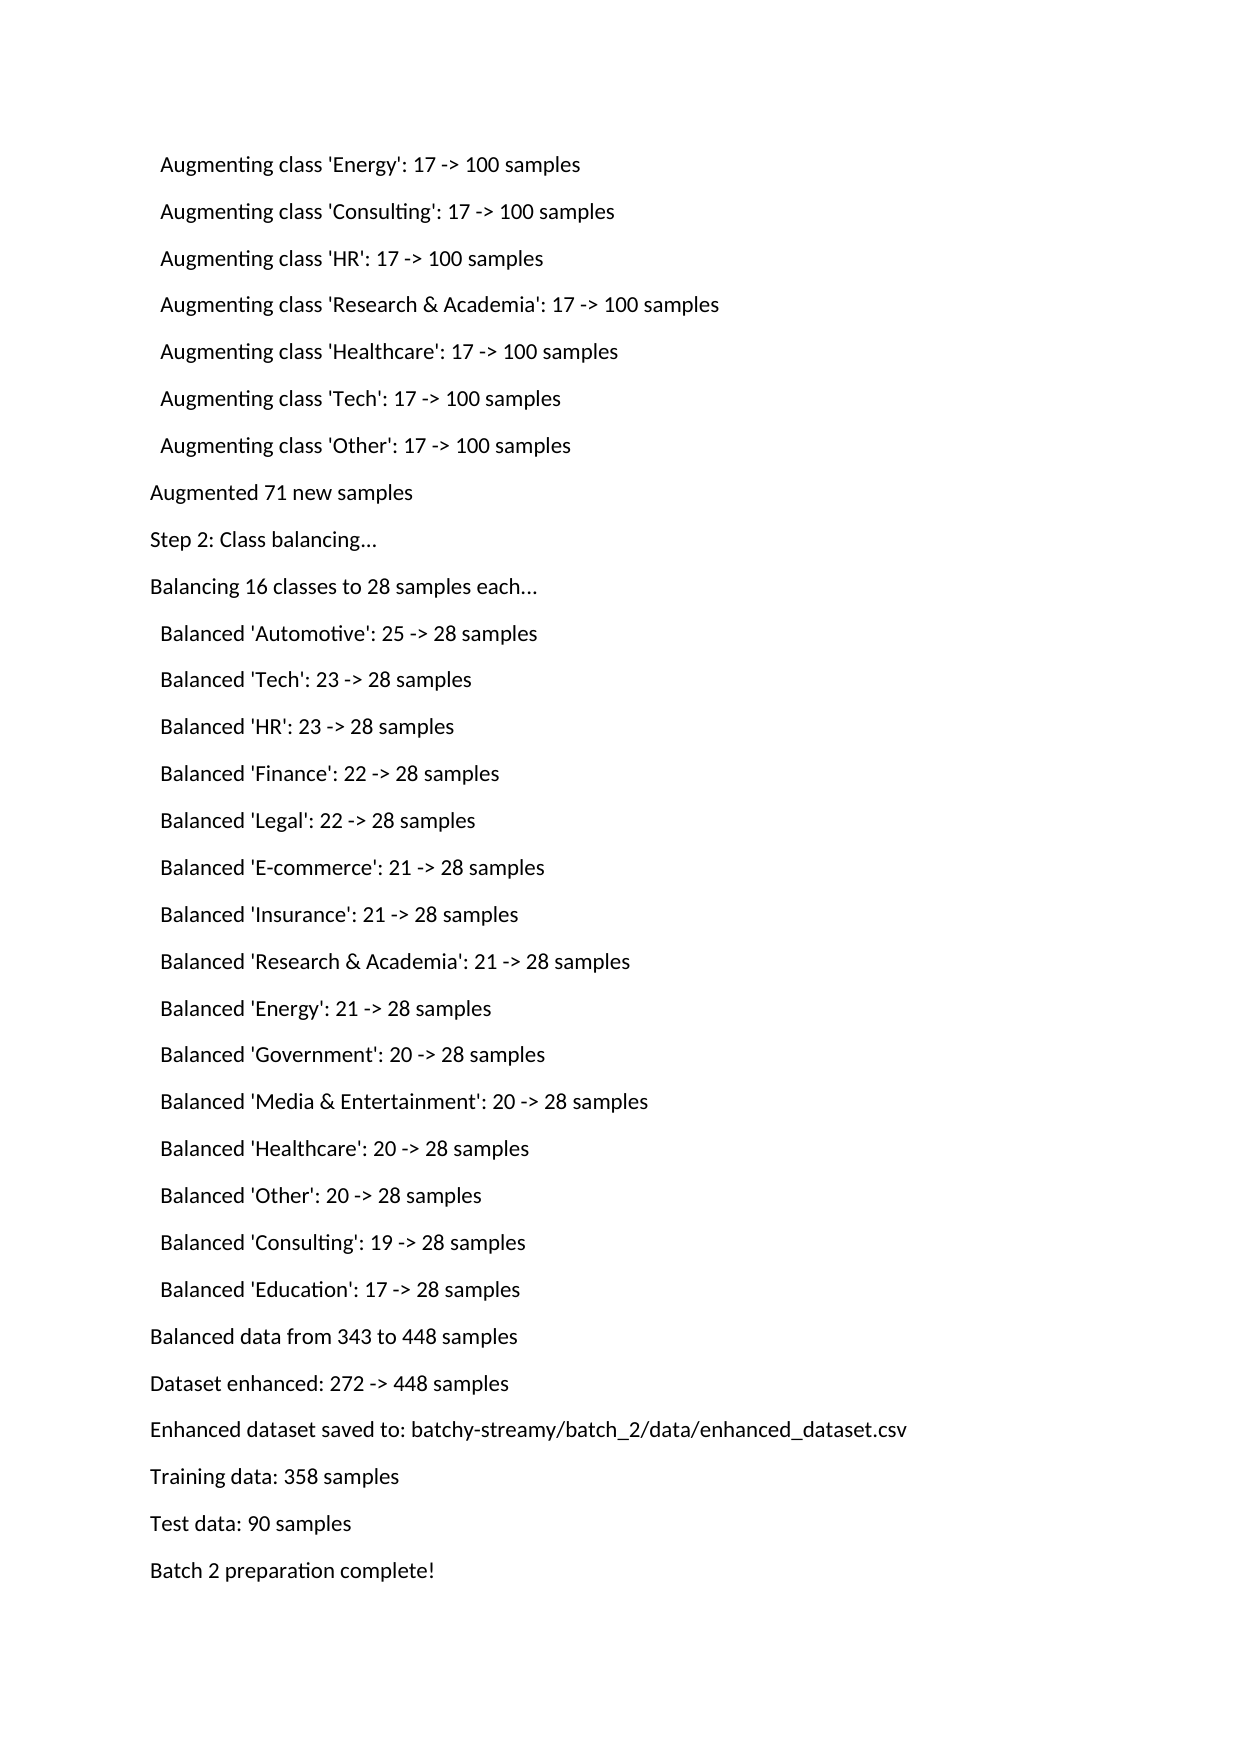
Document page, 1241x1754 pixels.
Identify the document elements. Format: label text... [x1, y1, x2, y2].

text Balanced 'Research & Academia': 21 -> 28 samples [150, 947, 1090, 975]
text Balanced 'Automotive': 25 -> 28 samples [150, 619, 1090, 647]
text Balanced 'Education': 17 -> 28 samples [150, 1275, 1090, 1303]
text Batch 2 preparation complete! [150, 1556, 1090, 1584]
text Balanced 'E-commerce': 21 -> 28 samples [150, 853, 1090, 881]
text Step 2: Class balancing... [150, 525, 1090, 553]
text Balanced 'Consulting': 19 -> 28 samples [150, 1228, 1090, 1256]
text Balanced data from 343 to 448 samples [150, 1322, 1090, 1350]
text Test data: 90 samples [150, 1509, 1090, 1537]
text Balanced 'Insurance': 21 -> 28 samples [150, 900, 1090, 928]
text Balanced 'Tech': 23 -> 28 samples [150, 666, 1090, 694]
text Augmenting class 'Energy': 17 -> 100 samples [150, 150, 1090, 178]
text Balanced 'Finance': 22 -> 28 samples [150, 759, 1090, 787]
text Augmenting class 'Other': 17 -> 100 samples [150, 431, 1090, 459]
text Balanced 'Government': 20 -> 28 samples [150, 1041, 1090, 1069]
text Balanced 'Energy': 21 -> 28 samples [150, 994, 1090, 1022]
text Balanced 'Media & Entertainment': 20 -> 28 samples [150, 1087, 1090, 1116]
text Balanced 'HR': 23 -> 28 samples [150, 712, 1090, 741]
text Balanced 'Healthcare': 20 -> 28 samples [150, 1134, 1090, 1162]
text Augmenting class 'Consulting': 17 -> 100 samples [150, 197, 1090, 225]
text Dataset enhanced: 272 -> 448 samples [150, 1369, 1090, 1397]
text Balanced 'Other': 20 -> 28 samples [150, 1181, 1090, 1209]
text Enhanced dataset saved to: batchy-streamy/batch_2/data/enhanced_dataset.csv [150, 1416, 1090, 1444]
text Augmenting class 'Research & Academia': 17 -> 100 samples [150, 291, 1090, 319]
text Training data: 358 samples [150, 1462, 1090, 1491]
text Balanced 'Legal': 22 -> 28 samples [150, 806, 1090, 834]
text Balancing 16 classes to 28 samples each... [150, 572, 1090, 600]
text Augmenting class 'Healthcare': 17 -> 100 samples [150, 337, 1090, 366]
text Augmenting class 'Tech': 17 -> 100 samples [150, 384, 1090, 412]
text Augmented 71 new samples [150, 478, 1090, 506]
text Augmenting class 'HR': 17 -> 100 samples [150, 244, 1090, 272]
